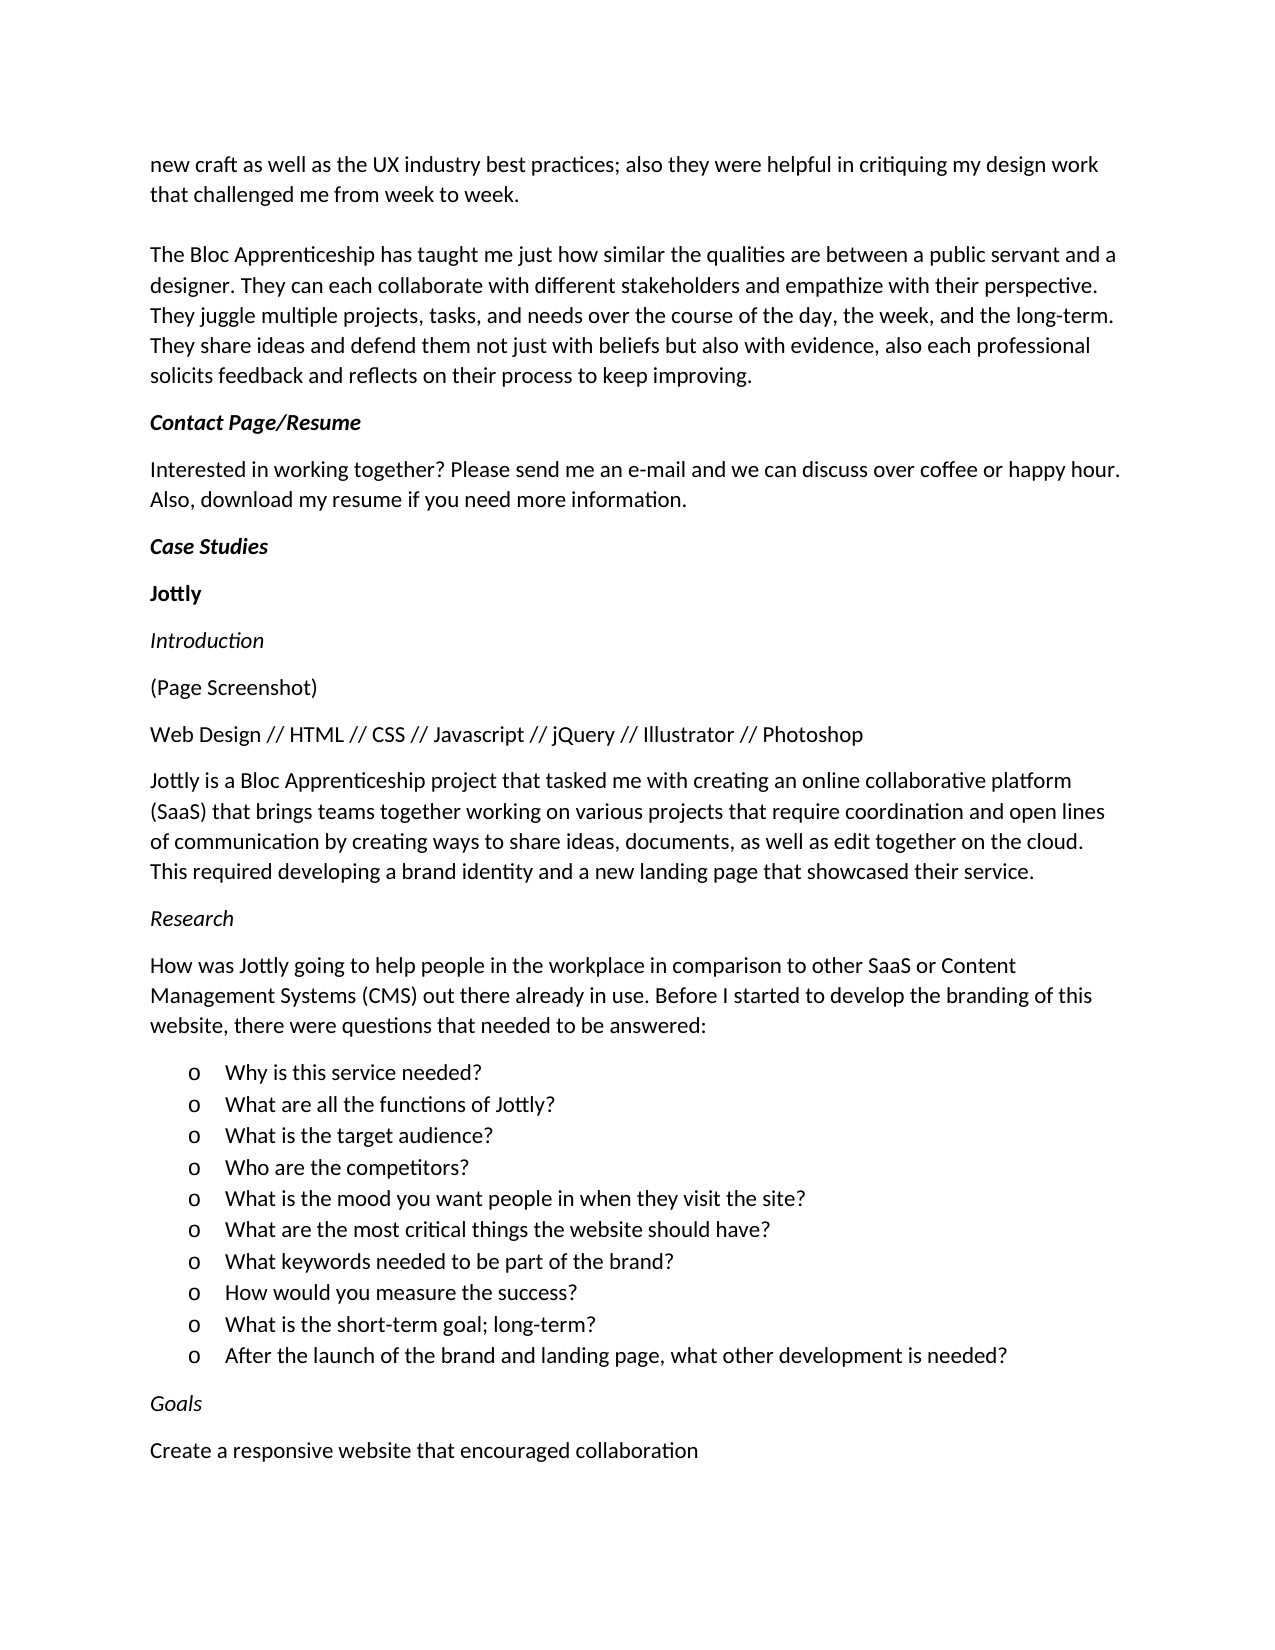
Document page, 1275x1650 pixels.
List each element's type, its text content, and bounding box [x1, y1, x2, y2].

text (Page Screenshot) [150, 673, 1125, 701]
list Why is this service needed? [187, 1058, 1125, 1087]
text Jottly is a Bloc Apprenticeship project that tasked me with creating an online collaborative platform (SaaS) that brings teams together working on various projects that require coordination and open lines of communication by creating ways to share ideas, documents, as well as edit together on the cloud. This required developing a brand identity and a new landing page that showcased their service. [150, 767, 1125, 885]
text Create a responsive website that encouraged collaboration [150, 1436, 1125, 1464]
text Goals [150, 1389, 1125, 1418]
list How would you measure the success? [187, 1278, 1125, 1308]
list What are all the functions of Jottly? [187, 1090, 1125, 1119]
list Who are the competitors? [187, 1153, 1125, 1182]
text Interested in working together? Please send me an e-mail and we can discuss over coffee or happy hour. Also, download my resume if you need more information. [150, 455, 1125, 513]
text How was Jottly going to help people in the workplace in comparison to other SaaS or Content Management Systems (CMS) out there already in use. Before I started to develop the branding of this website, there were questions that needed to be answered: [150, 951, 1125, 1039]
text Research [150, 904, 1125, 932]
text Introduction [150, 626, 1125, 654]
text Case Studies [150, 532, 1125, 560]
list What are the most critical things the website should have? [187, 1216, 1125, 1245]
text Jottly [150, 579, 1125, 607]
text Contact Page/Resume [150, 408, 1125, 436]
text Web Design // HTML // CSS // Javascript // jQuery // Illustrator // Photoshop [150, 720, 1125, 748]
list What is the target audience? [187, 1121, 1125, 1150]
list What is the short-term goal; long-term? [187, 1310, 1125, 1339]
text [150, 150, 1125, 389]
list What keywords needed to be part of the brand? [187, 1247, 1125, 1276]
list What is the mood you want people in when they visit the site? [187, 1184, 1125, 1213]
list After the launch of the brand and landing page, what other development is needed? [187, 1341, 1125, 1371]
